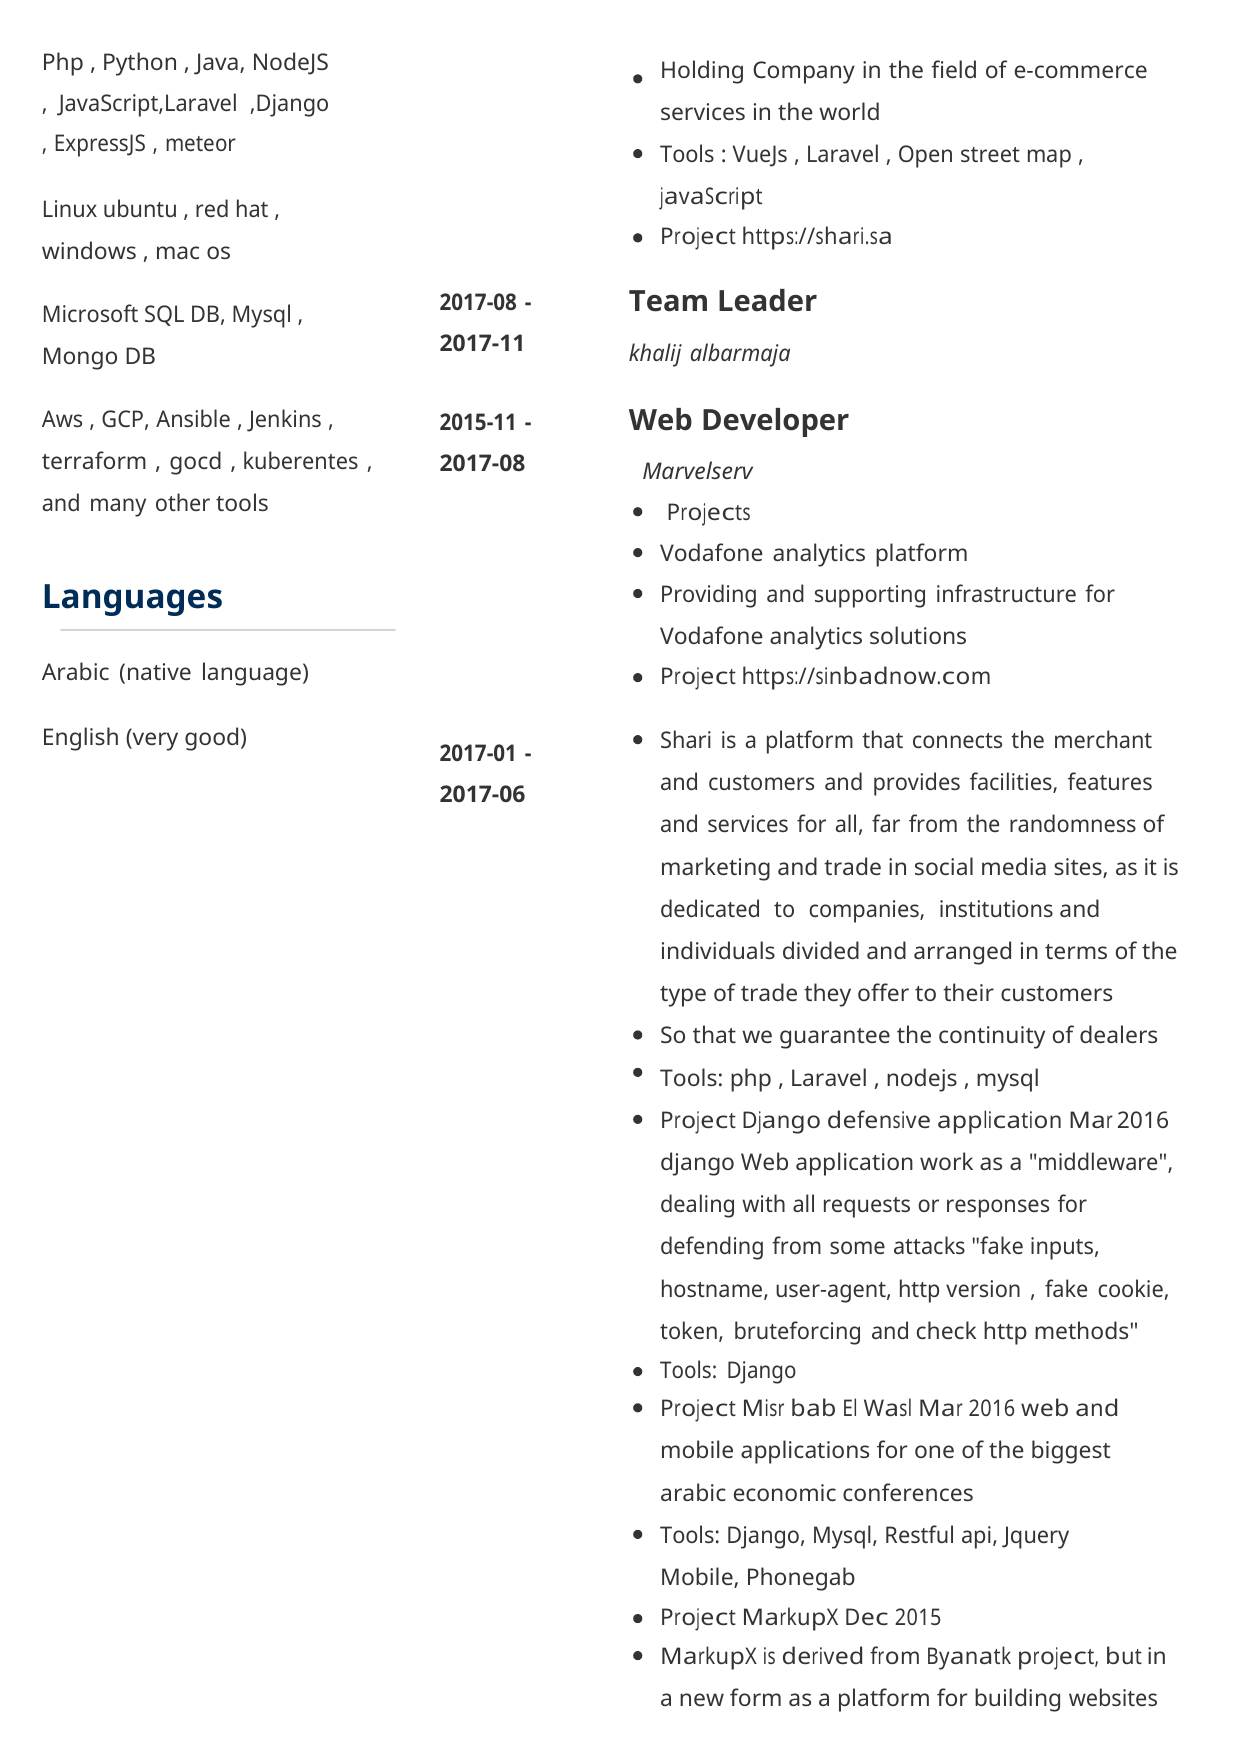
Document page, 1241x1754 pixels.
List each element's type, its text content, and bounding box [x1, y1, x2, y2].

subtitle Languages [42, 573, 379, 618]
text Vodafone analytics platform [660, 537, 1209, 568]
text Team Leader [629, 281, 1209, 320]
text Php , Python , Java, NodeJS [42, 46, 379, 77]
text Linux ubuntu , red hat , windows , mac os [42, 193, 305, 266]
text Arabic (native language) English (very good) [42, 656, 335, 752]
text Tools: Django [660, 1357, 1209, 1384]
text khalij albarmaja [629, 337, 1209, 368]
text 2017-08 - [439, 286, 550, 317]
text 2017-06 [439, 778, 550, 809]
text Holding Company in the field of e-commerce services in the world [660, 54, 1188, 127]
text Aws , GCP, Ansible , Jenkins , terraform , gocd , kuberentes , and many other tools [42, 403, 375, 518]
text Projects [616, 496, 750, 527]
text Providing and supporting infrastructure for Vodafone analytics solutions [660, 578, 1209, 651]
text , JavaScript,Laravel ,Django [42, 87, 379, 118]
text Project MarkupX Dec 2015 [660, 1603, 1209, 1631]
text So that we guarantee the continuity of dealers Tools: php , Laravel , nodejs , mysql [660, 1019, 1209, 1093]
text Project Misr bab El Wasl Mar 2016 web and mobile applications for one of the biggest arabic economic conferences [660, 1392, 1152, 1508]
text Microsoft SQL DB, Mysql , Mongo DB [42, 298, 327, 371]
text Project https://shari.sa [660, 222, 1209, 250]
text , ExpressJS , meteor [42, 127, 379, 159]
text Tools: Django, Mysql, Restful api, Jquery Mobile, Phonegab [660, 1519, 1114, 1592]
text Tools : VueJs , Laravel , Open street map , javaScript [660, 138, 1188, 212]
subtitle Web Developer [629, 399, 1209, 438]
text Project Django defensive application Mar 2016 django Web application work as a "middleware", dealing with all requests or responses for defending from some attacks "fake inputs, hostname, user-agent, http version , fake cookie, token, bruteforcing and check http methods" [660, 1104, 1188, 1346]
text 2017-08 [439, 447, 550, 478]
text Shari is a platform that connects the merchant and customers and provides facilities, features and services for all, far from the randomness of marketing and trade in social media sites, as it is dedicated to companies, institutions and individuals divided and arranged in terms of the type of trade they offer to their customers [660, 724, 1195, 1008]
text 2015-11 - [439, 406, 550, 437]
text Project https://sinbadnow.com [660, 662, 1209, 690]
text 2017-11 [439, 327, 550, 358]
text 2017-01 - [439, 737, 550, 768]
text Marvelserv [616, 455, 753, 487]
